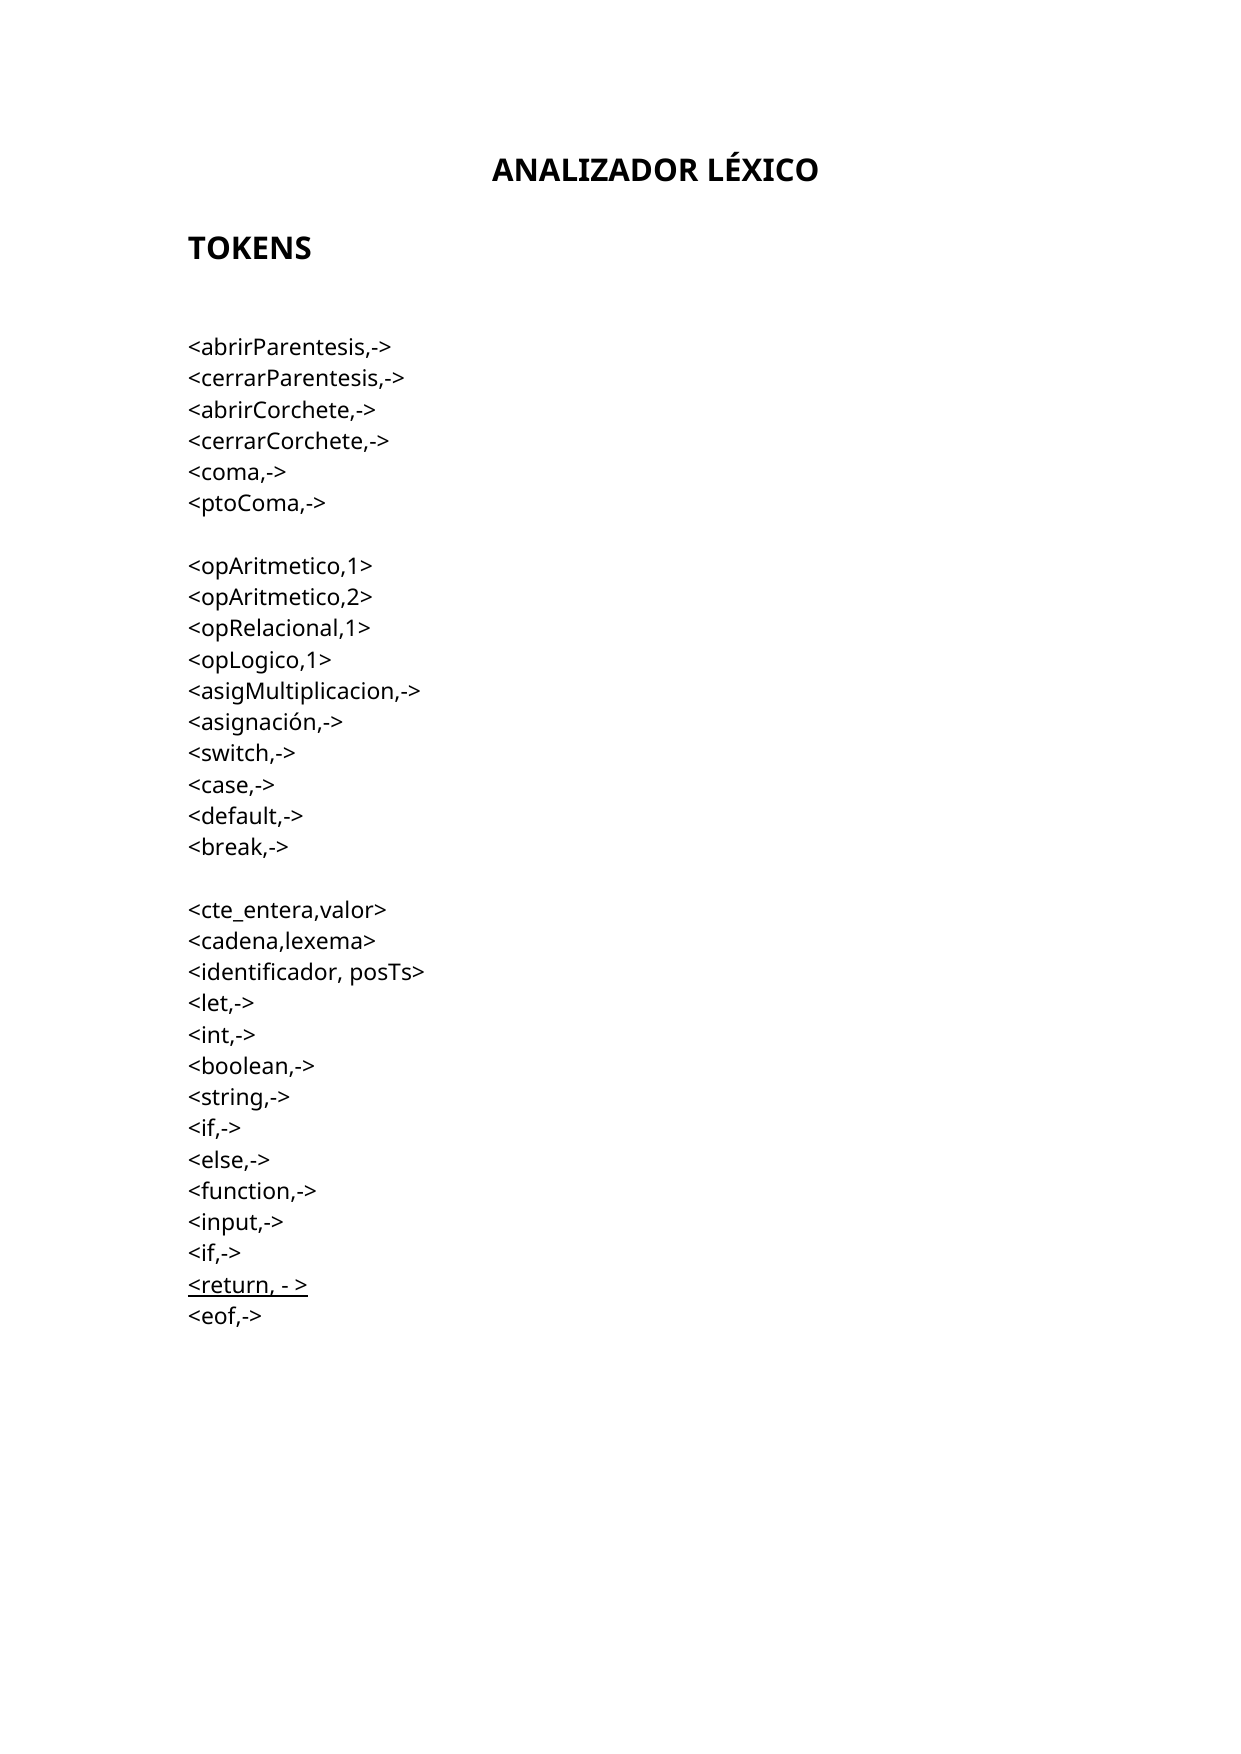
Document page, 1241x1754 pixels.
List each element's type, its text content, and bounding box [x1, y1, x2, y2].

text <asigMultiplicacion,-> [188, 675, 1063, 706]
text <opAritmetico,1> [188, 550, 1063, 581]
text <coma,-> [188, 456, 1063, 487]
text <return, - > [188, 1269, 1063, 1300]
text <cadena,lexema> [188, 925, 1063, 956]
text <default,-> [188, 800, 1063, 831]
text <eof,-> [188, 1300, 1063, 1331]
text <if,-> [188, 1237, 1063, 1269]
text <case,-> [188, 769, 1063, 800]
text <int,-> [188, 1019, 1063, 1050]
text <string,-> [188, 1081, 1063, 1112]
text <abrirParentesis,-> [188, 331, 1063, 362]
text <asignación,-> [188, 706, 1063, 737]
text <let,-> [188, 987, 1063, 1019]
text <else,-> [188, 1144, 1063, 1175]
text <function,-> [188, 1175, 1063, 1206]
text <cte_entera,valor> [188, 894, 1063, 925]
text <opLogico,1> [188, 644, 1063, 675]
text TOKENS [188, 226, 1063, 269]
text <opRelacional,1> [188, 612, 1063, 644]
subtitle ANALIZADOR LÉXICO [492, 148, 1063, 190]
text <abrirCorchete,-> [188, 394, 1063, 425]
text <opAritmetico,2> [188, 581, 1063, 612]
text <if,-> [188, 1112, 1063, 1144]
text <ptoComa,-> [188, 487, 1063, 519]
text <break,-> [188, 831, 1063, 862]
text <input,-> [188, 1206, 1063, 1237]
text <identificador, posTs> [188, 956, 1063, 987]
text <cerrarCorchete,-> [188, 425, 1063, 456]
text <cerrarParentesis,-> [188, 362, 1063, 394]
text <switch,-> [188, 737, 1063, 769]
text <boolean,-> [188, 1050, 1063, 1081]
